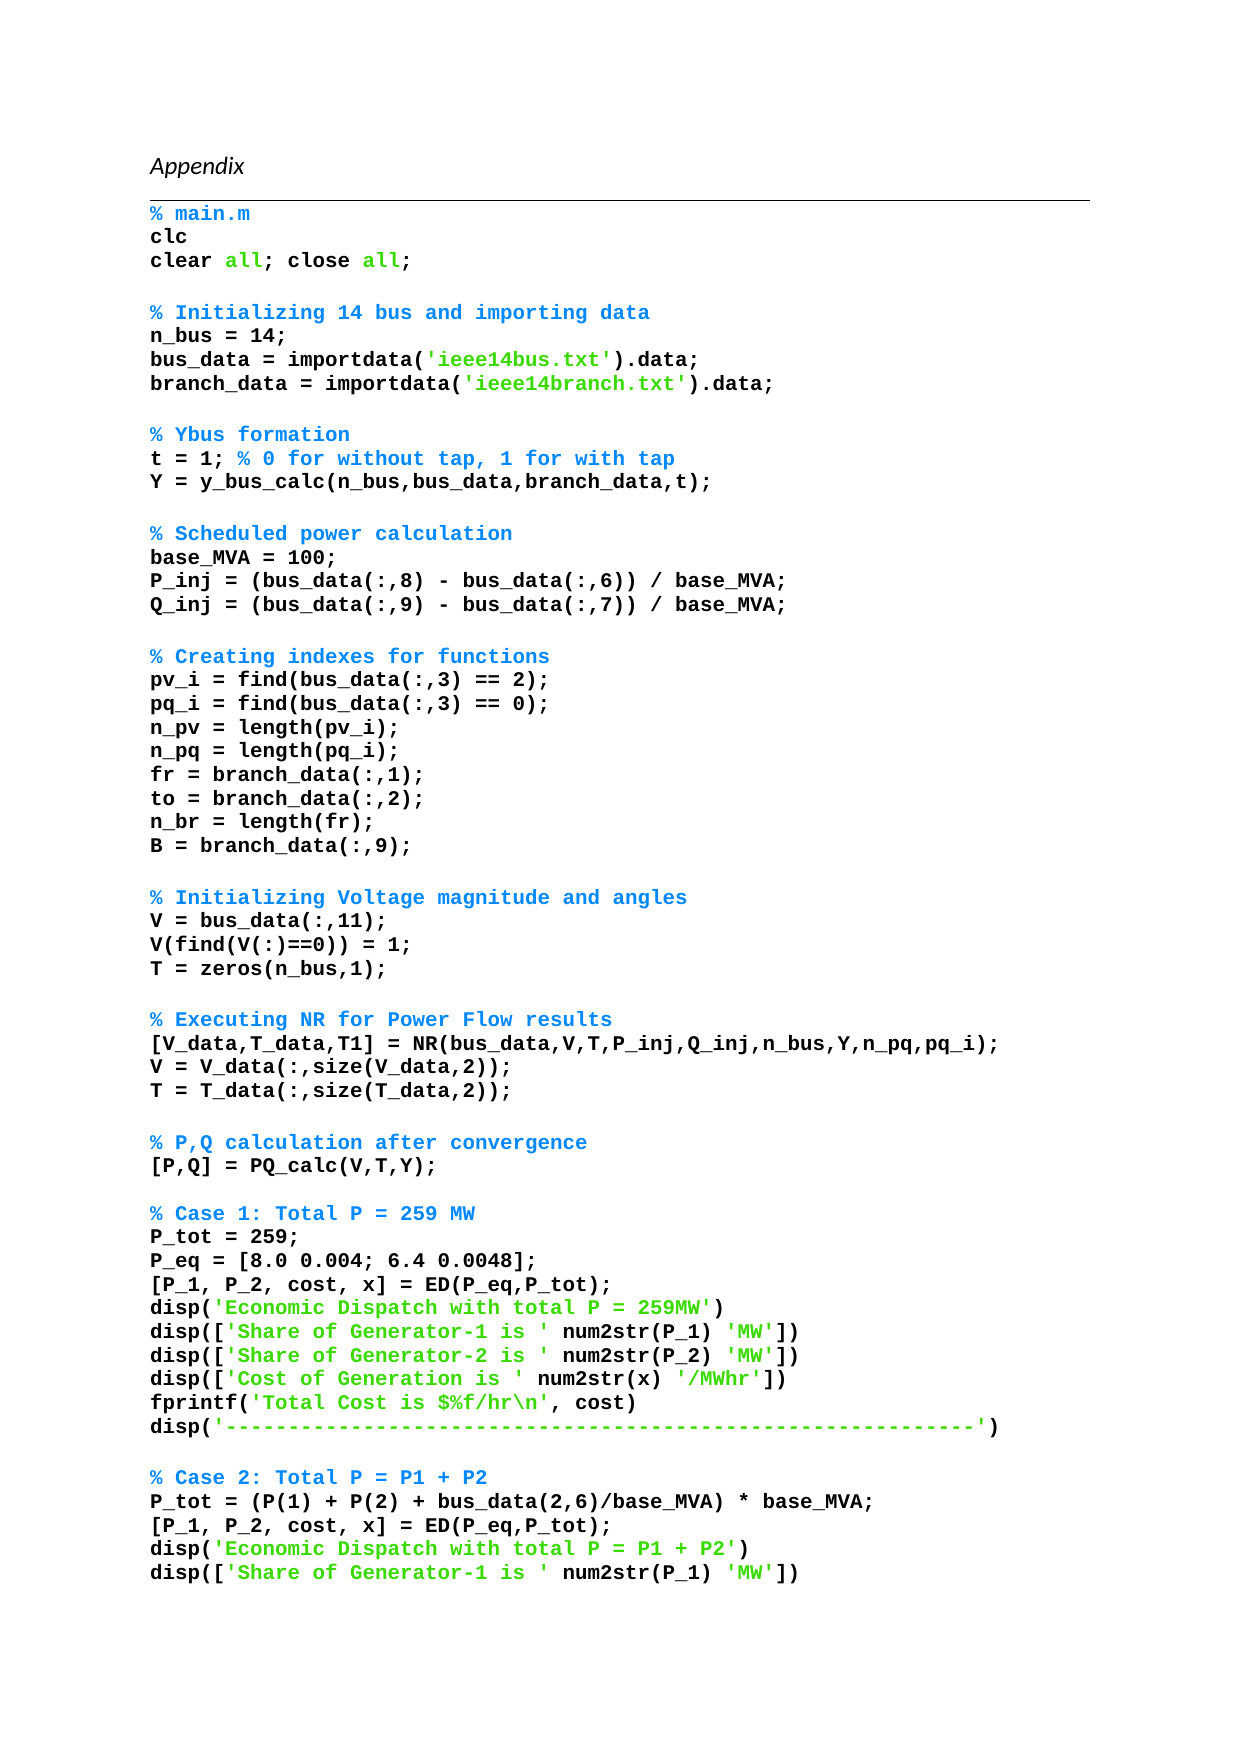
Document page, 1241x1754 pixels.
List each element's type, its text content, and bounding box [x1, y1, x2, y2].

text V = bus_data(:,11); [150, 910, 1090, 934]
text B = branch_data(:,9); [150, 835, 1090, 859]
text pq_i = find(bus_data(:,3) == 0); [150, 693, 1090, 717]
text Y = y_bus_calc(n_bus,bus_data,branch_data,t); [150, 472, 1090, 495]
text disp(['Share of Generator-2 is ' num2str(P_2) 'MW']) [150, 1345, 1090, 1368]
text disp('Economic Dispatch with total P = P1 + P2') [150, 1538, 1090, 1562]
text base_MVA = 100; [150, 547, 1090, 571]
text bus_data = importdata('ieee14bus.txt').data; [150, 349, 1090, 373]
text disp(['Cost of Generation is ' num2str(x) '/MWhr']) [150, 1368, 1090, 1392]
text disp(['Share of Generator-1 is ' num2str(P_1) 'MW']) [150, 1321, 1090, 1345]
text n_br = length(fr); [150, 811, 1090, 835]
text disp('------------------------------------------------------------') [150, 1416, 1090, 1439]
text V = V_data(:,size(V_data,2)); [150, 1057, 1090, 1080]
text P_tot = (P(1) + P(2) + bus_data(2,6)/base_MVA) * base_MVA; [150, 1491, 1090, 1514]
text V(find(V(:)==0)) = 1; [150, 934, 1090, 958]
text [P_1, P_2, cost, x] = ED(P_eq,P_tot); [150, 1514, 1090, 1538]
text T = T_data(:,size(T_data,2)); [150, 1080, 1090, 1104]
text t = 1; % 0 for without tap, 1 for with tap [150, 448, 1090, 472]
text branch_data = importdata('ieee14branch.txt').data; [150, 373, 1090, 396]
text % Creating indexes for functions [150, 646, 1090, 669]
text P_inj = (bus_data(:,8) - bus_data(:,6)) / base_MVA; [150, 571, 1090, 594]
text % Scheduled power calculation [150, 523, 1090, 547]
text P_tot = 259; [150, 1226, 1090, 1250]
text T = zeros(n_bus,1); [150, 958, 1090, 981]
text pv_i = find(bus_data(:,3) == 2); [150, 669, 1090, 693]
text % Initializing Voltage magnitude and angles [150, 887, 1090, 910]
text fprintf('Total Cost is $%f/hr\n', cost) [150, 1392, 1090, 1416]
text to = branch_data(:,2); [150, 788, 1090, 811]
text clc [150, 226, 1090, 250]
text % Case 1: Total P = 259 MW [150, 1203, 1090, 1226]
text disp(['Share of Generator-1 is ' num2str(P_1) 'MW']) [150, 1562, 1090, 1586]
text clear all; close all; [150, 250, 1090, 274]
text % P,Q calculation after convergence [150, 1132, 1090, 1156]
text fr = branch_data(:,1); [150, 764, 1090, 788]
text n_pq = length(pq_i); [150, 740, 1090, 764]
text Appendix [150, 150, 1090, 181]
text % main.m [150, 201, 1090, 226]
text n_bus = 14; [150, 325, 1090, 349]
text % Ybus formation [150, 424, 1090, 448]
text disp('Economic Dispatch with total P = 259MW') [150, 1297, 1090, 1321]
text Q_inj = (bus_data(:,9) - bus_data(:,7)) / base_MVA; [150, 594, 1090, 618]
text n_pv = length(pv_i); [150, 717, 1090, 740]
text % Initializing 14 bus and importing data [150, 302, 1090, 325]
text [P,Q] = PQ_calc(V,T,Y); [150, 1156, 1090, 1179]
text [P_1, P_2, cost, x] = ED(P_eq,P_tot); [150, 1274, 1090, 1297]
text [V_data,T_data,T1] = NR(bus_data,V,T,P_inj,Q_inj,n_bus,Y,n_pq,pq_i); [150, 1033, 1090, 1057]
text % Case 2: Total P = P1 + P2 [150, 1467, 1090, 1491]
text % Executing NR for Power Flow results [150, 1009, 1090, 1033]
text P_eq = [8.0 0.004; 6.4 0.0048]; [150, 1250, 1090, 1274]
